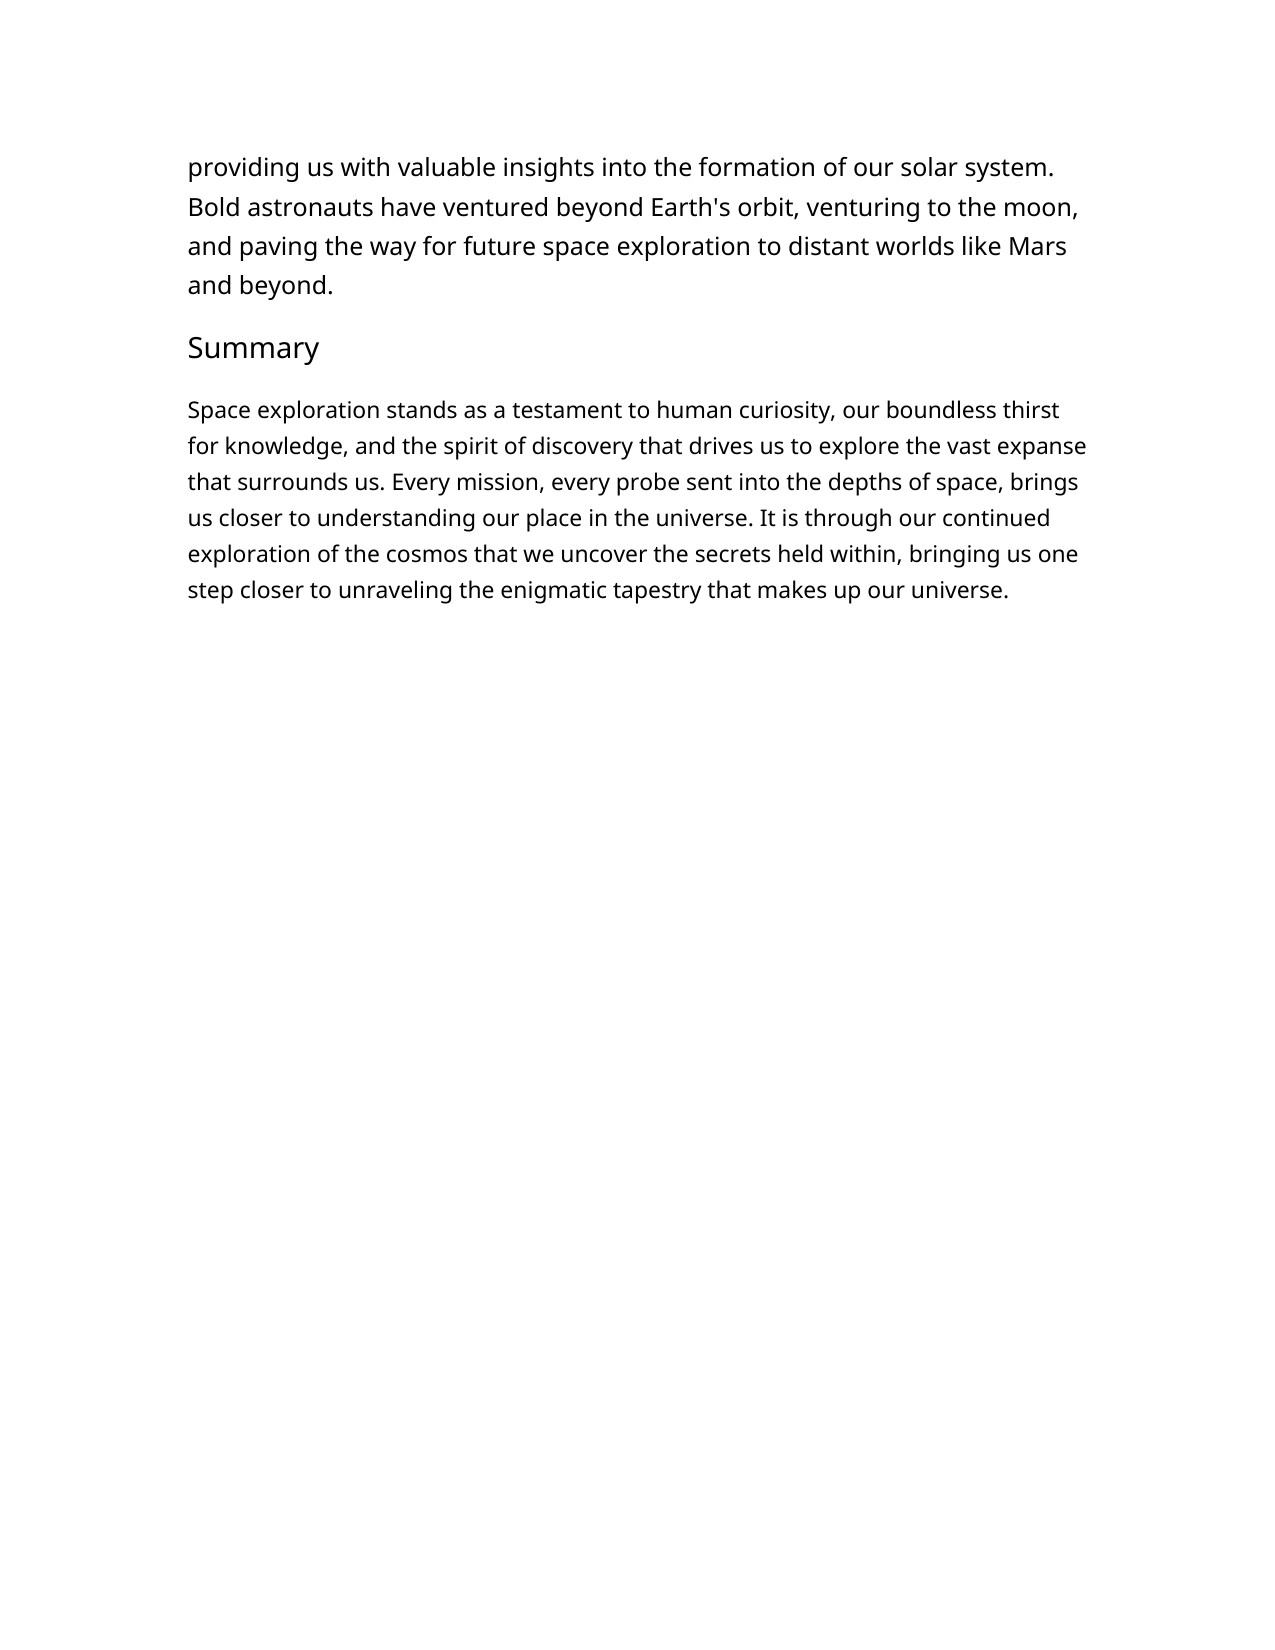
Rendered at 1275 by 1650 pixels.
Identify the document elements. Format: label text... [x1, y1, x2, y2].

text Space exploration stands as a testament to human curiosity, our boundless thirst for knowledge, and the spirit of discovery that drives us to explore the vast expanse that surrounds us. Every mission, every probe sent into the depths of space, brings us closer to understanding our place in the universe. It is through our continued exploration of the cosmos that we uncover the secrets held within, bringing us one step closer to unraveling the enigmatic tapestry that makes up our universe. [187, 394, 1087, 605]
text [187, 150, 1087, 302]
text Summary [187, 327, 1087, 367]
